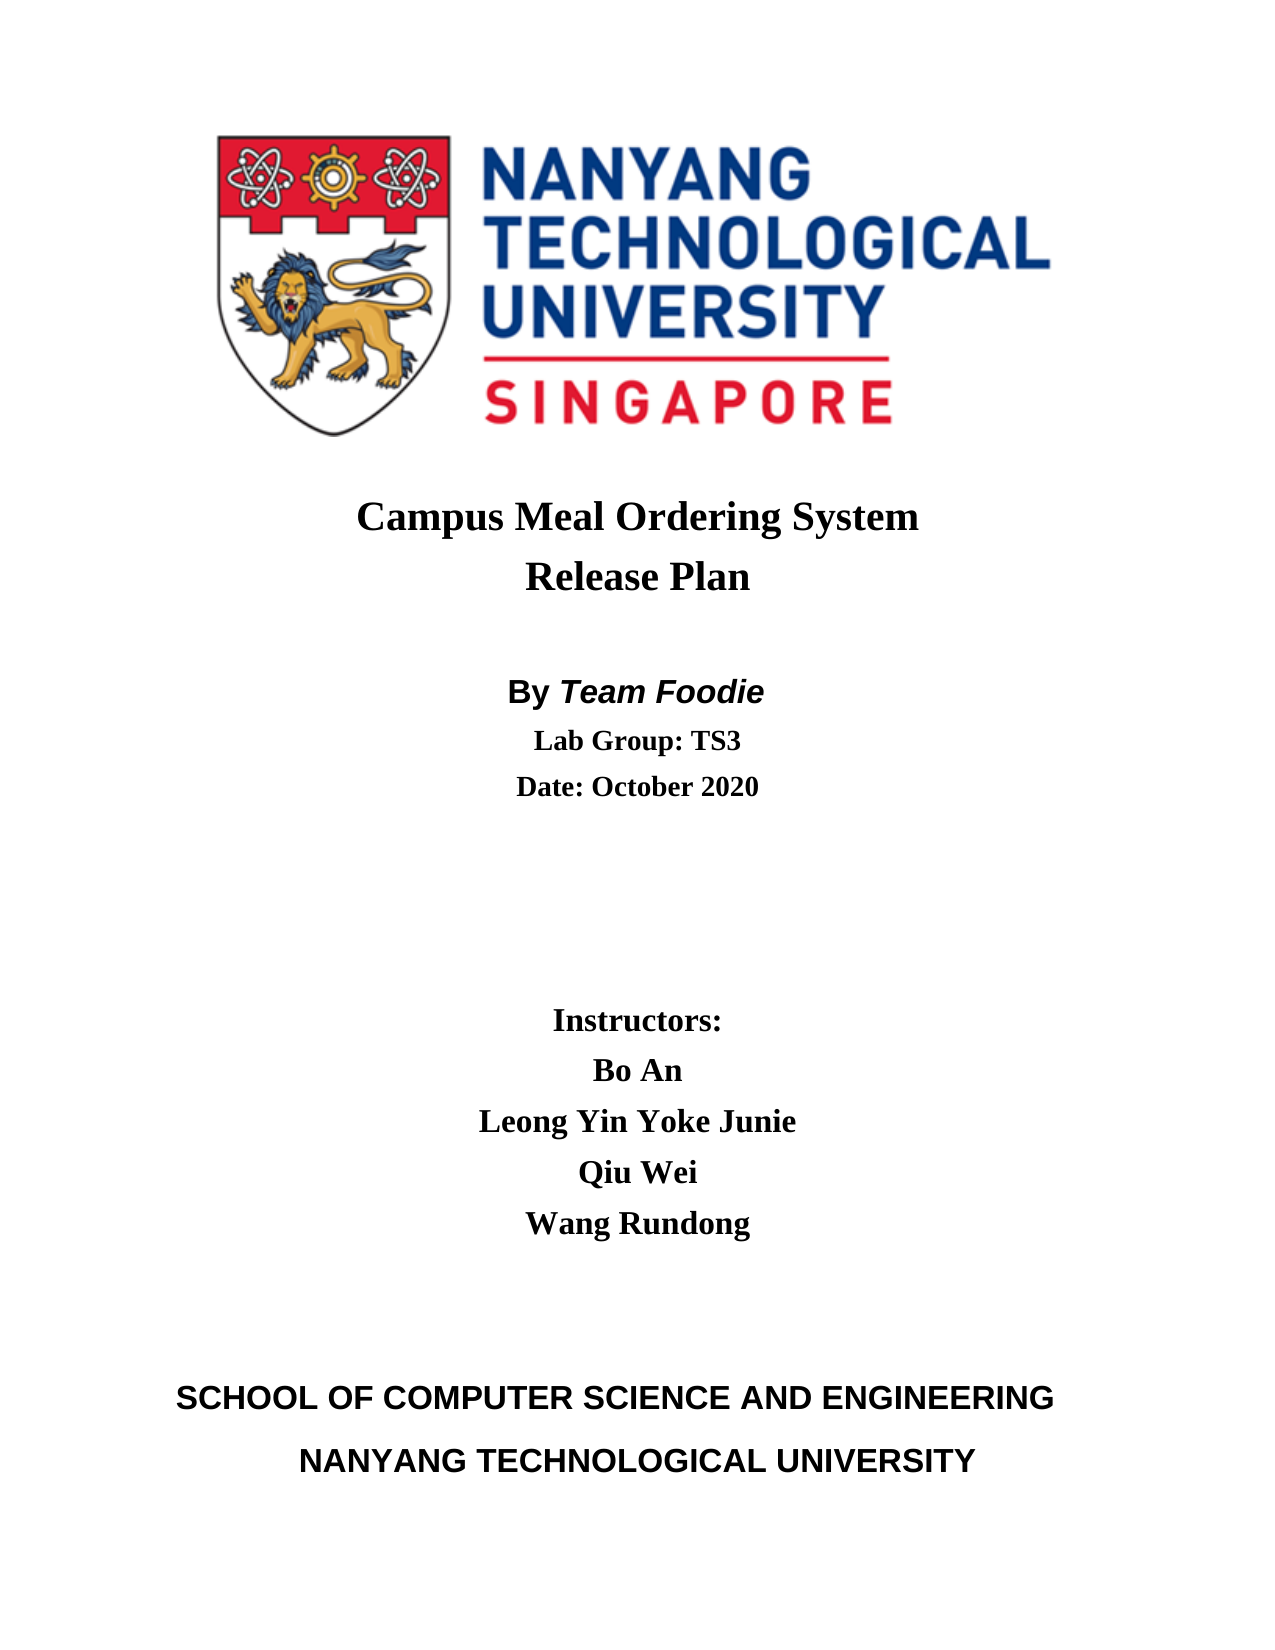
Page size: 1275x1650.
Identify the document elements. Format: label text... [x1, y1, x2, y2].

text Lab Group: TS3 [150, 723, 1125, 757]
picture [150, 135, 1055, 437]
text Instructors: [150, 1000, 1125, 1038]
text Date: October 2020 [150, 769, 1125, 803]
text Qiu Wei [150, 1152, 1125, 1191]
text By Team Foodie [150, 673, 1125, 711]
text Wang Rundong [150, 1203, 1125, 1270]
text Leong Yin Yoke Junie [150, 1101, 1125, 1140]
text Campus Meal Ordering System [150, 491, 1125, 539]
text Bo An [150, 1051, 1125, 1089]
subtitle SCHOOL OF COMPUTER SCIENCE AND ENGINEERING [106, 1378, 1125, 1416]
text NANYANG TECHNOLOGICAL UNIVERSITY [150, 1441, 1125, 1479]
text Release Plan [150, 552, 1125, 600]
